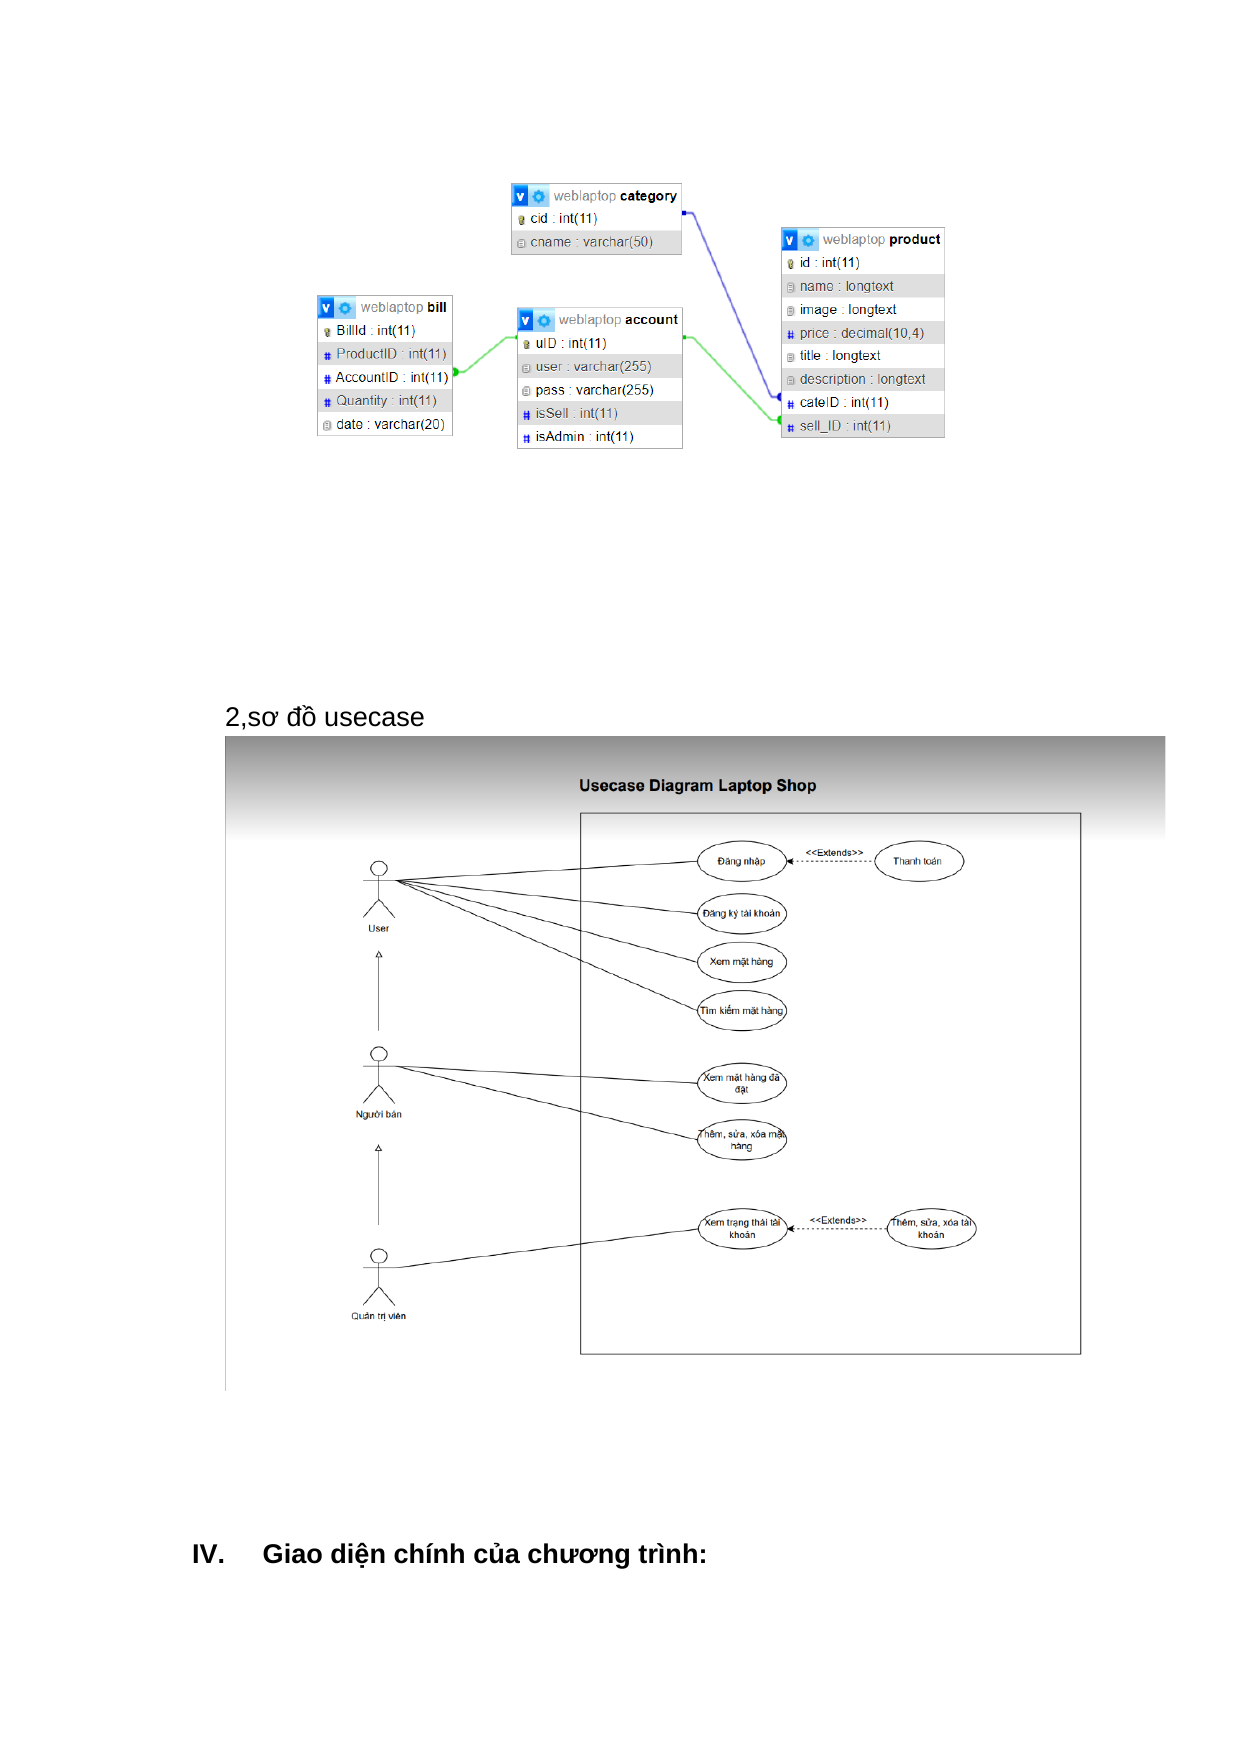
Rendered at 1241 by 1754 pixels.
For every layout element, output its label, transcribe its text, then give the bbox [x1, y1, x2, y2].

picture [225, 736, 1166, 1391]
text 2,sơ đồ usecase [225, 701, 1090, 732]
list Giao diện chính của chương trình: [225, 1538, 1090, 1569]
picture [150, 150, 1091, 661]
